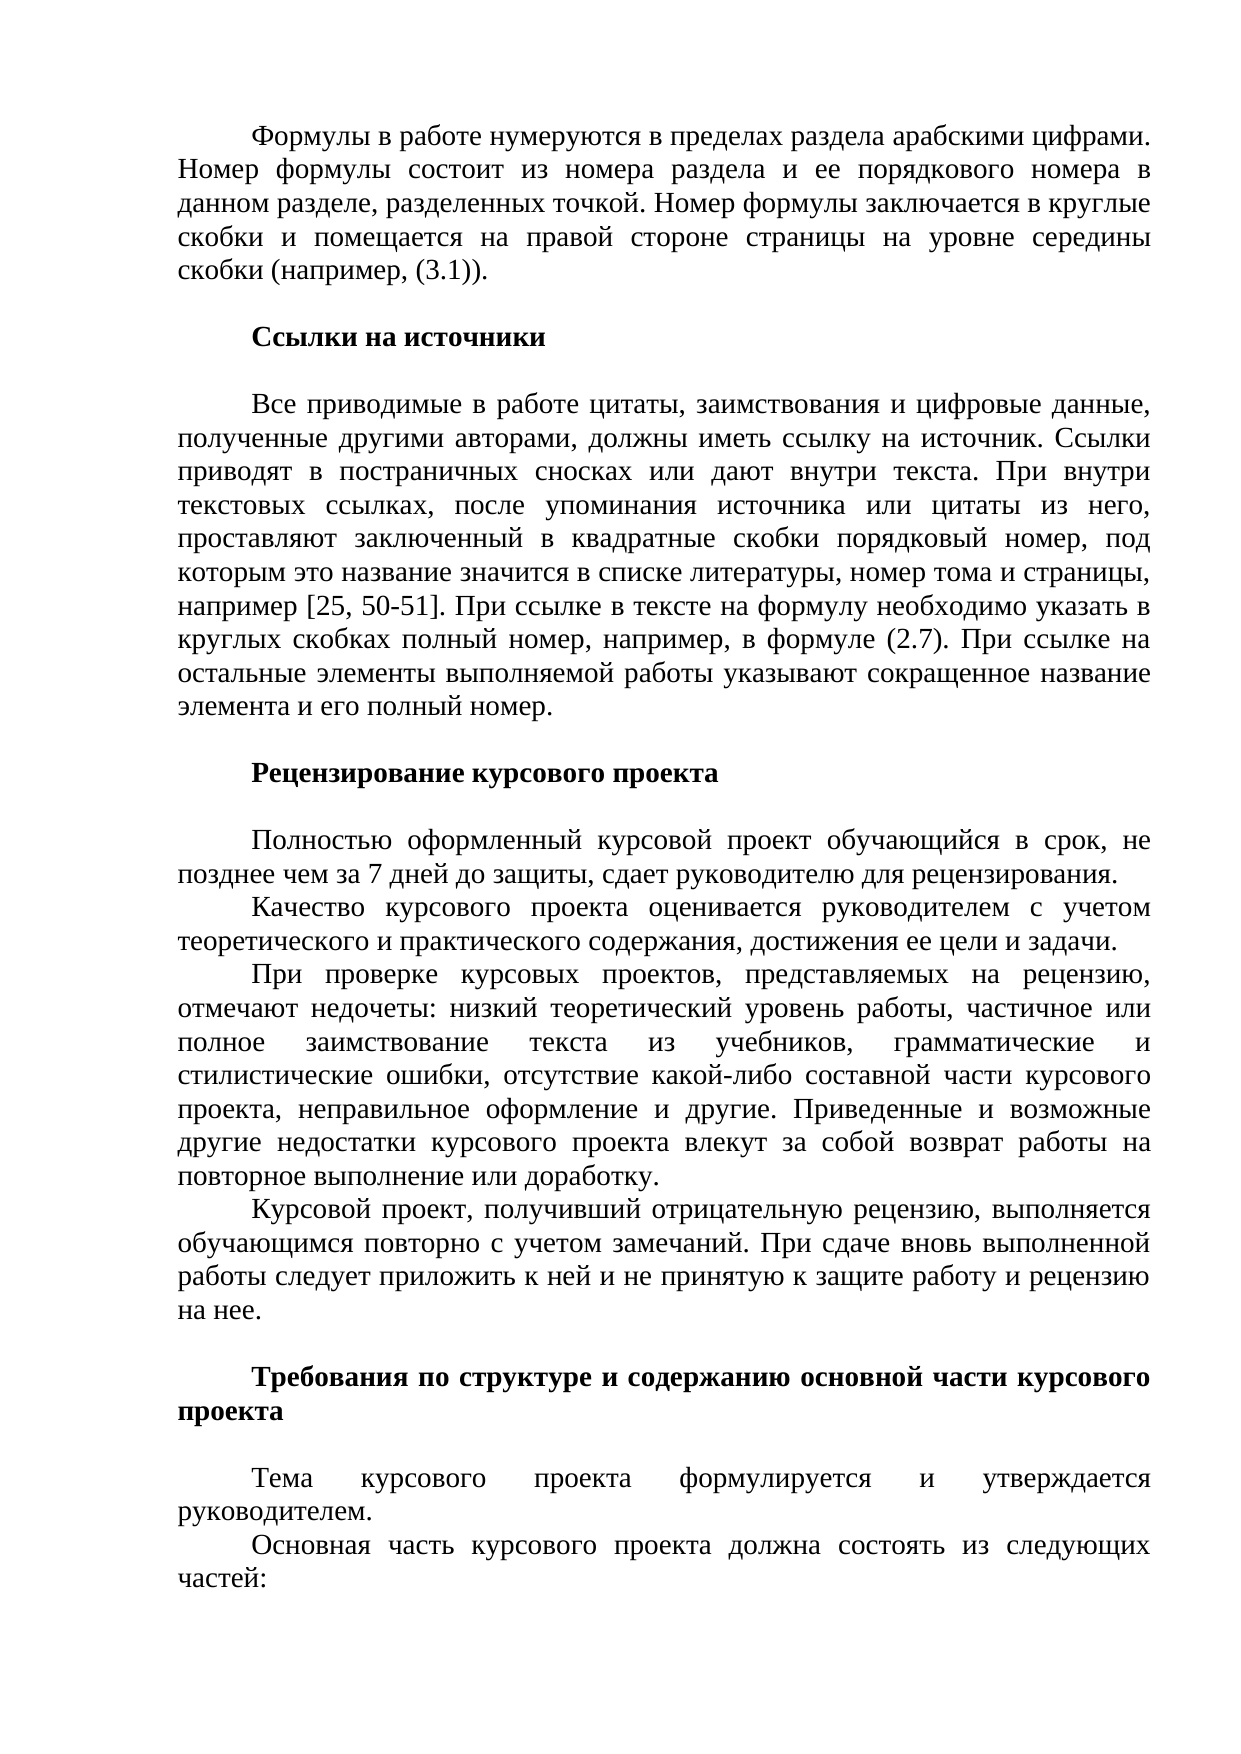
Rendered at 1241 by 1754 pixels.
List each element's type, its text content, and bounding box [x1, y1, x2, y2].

text Основная часть курсового проекта должна состоять из следующих частей: [177, 1527, 1152, 1594]
text Формулы в работе нумеруются в пределах раздела арабскими цифрами. Номер формулы состоит из номера раздела и ее порядкового номера в данном разделе, разделенных точкой. Номер формулы заключается в круглые скобки и помещается на правой стороне страницы на уровне середины скобки (например, (3.1)). [177, 118, 1152, 286]
text Все приводимые в работе цитаты, заимствования и цифровые данные, полученные другими авторами, должны иметь ссылку на источник. Ссылки приводят в постраничных сносках или дают внутри текста. При внутри текстовых ссылках, после упоминания источника или цитаты из него, проставляют заключенный в квадратные скобки порядковый номер, под которым это название значится в списке литературы, номер тома и страницы, например [25, 50-51]. При ссылке в тексте на формулу необходимо указать в круглых скобках полный номер, например, в формуле (2.7). При ссылке на остальные элементы выполняемой работы указывают сокращенное название элемента и его полный номер. [177, 386, 1152, 722]
text При проверке курсовых проектов, представляемых на рецензию, отмечают недочеты: низкий теоретический уровень работы, частичное или полное заимствование текста из учебников, грамматические и стилистические ошибки, отсутствие какой-либо составной части курсового проекта, неправильное оформление и другие. Приведенные и возможные другие недостатки курсового проекта влекут за собой возврат работы на повторное выполнение или доработку. [177, 957, 1152, 1191]
text Ссылки на источники [177, 319, 1152, 353]
text Курсовой проект, получивший отрицательную рецензию, выполняется обучающимся повторно с учетом замечаний. При сдаче вновь выполненной работы следует приложить к ней и не принятую к защите работу и рецензию на нее. [177, 1191, 1152, 1326]
text Требования по структуре и содержанию основной части курсового проекта [177, 1359, 1152, 1426]
text Рецензирование курсового проекта [177, 755, 1152, 789]
text Полностью оформленный курсовой проект обучающийся в срок, не позднее чем за 7 дней до защиты, сдает руководителю для рецензирования. [177, 822, 1152, 889]
text Тема курсового проекта формулируется и утверждается руководителем. [177, 1460, 1152, 1527]
text Качество курсового проекта оценивается руководителем с учетом теоретического и практического содержания, достижения ее цели и задачи. [177, 889, 1152, 957]
